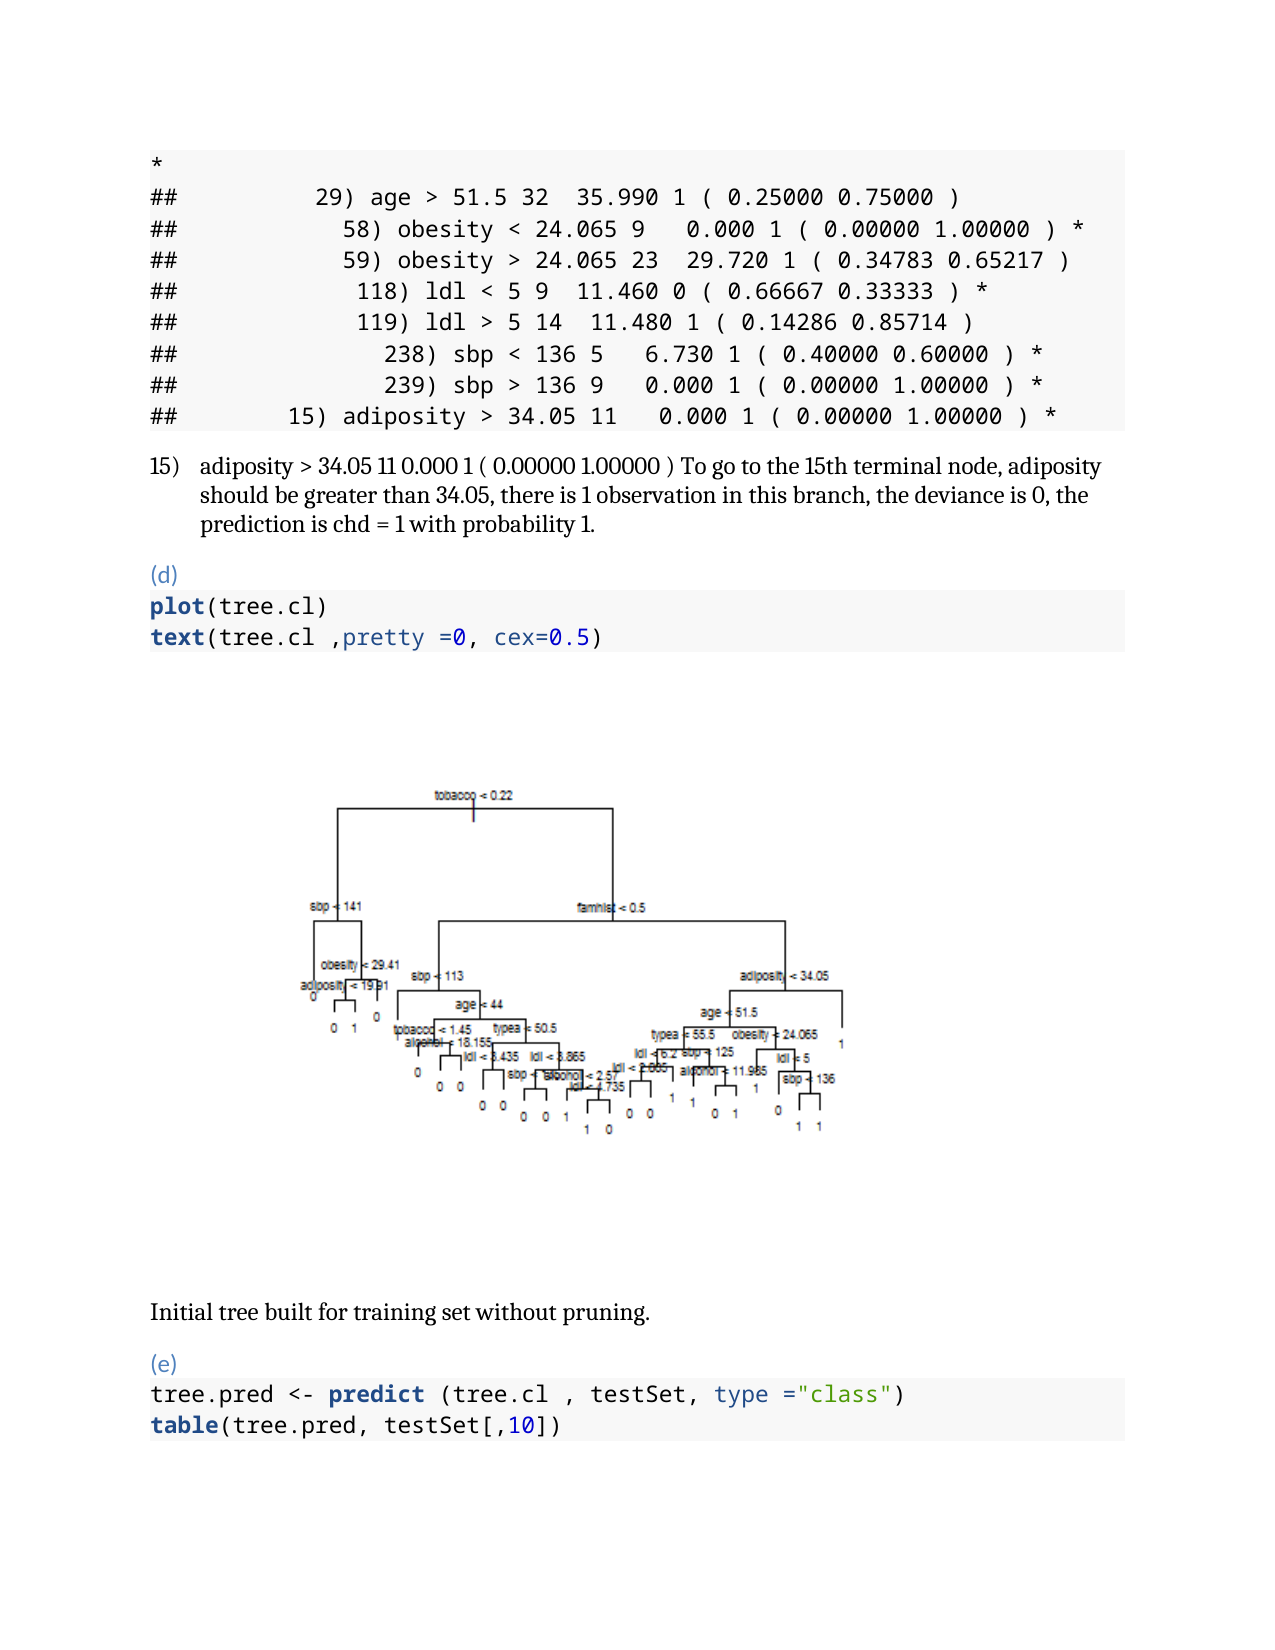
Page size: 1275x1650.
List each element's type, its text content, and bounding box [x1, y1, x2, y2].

picture [168, 673, 927, 1280]
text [150, 150, 1125, 431]
text tree.pred <- predict (tree.cl , testSet, type ="class") table(tree.pred, testSet[,10]) [150, 1378, 1125, 1441]
list adiposity > 34.05 11 0.000 1 ( 0.00000 1.00000 ) To go to the 15th terminal node, adiposity should be greater than 34.05, there is 1 observation in this branch, the deviance is 0, the prediction is chd = 1 with probability 1. [150, 452, 1125, 538]
text Initial tree built for training set without pruning. [150, 1298, 1125, 1327]
subtitle (e) [150, 1348, 1125, 1378]
subtitle (d) [150, 559, 1125, 590]
text plot(tree.cl) text(tree.cl ,pretty =0, cex=0.5) [329, 590, 1125, 652]
